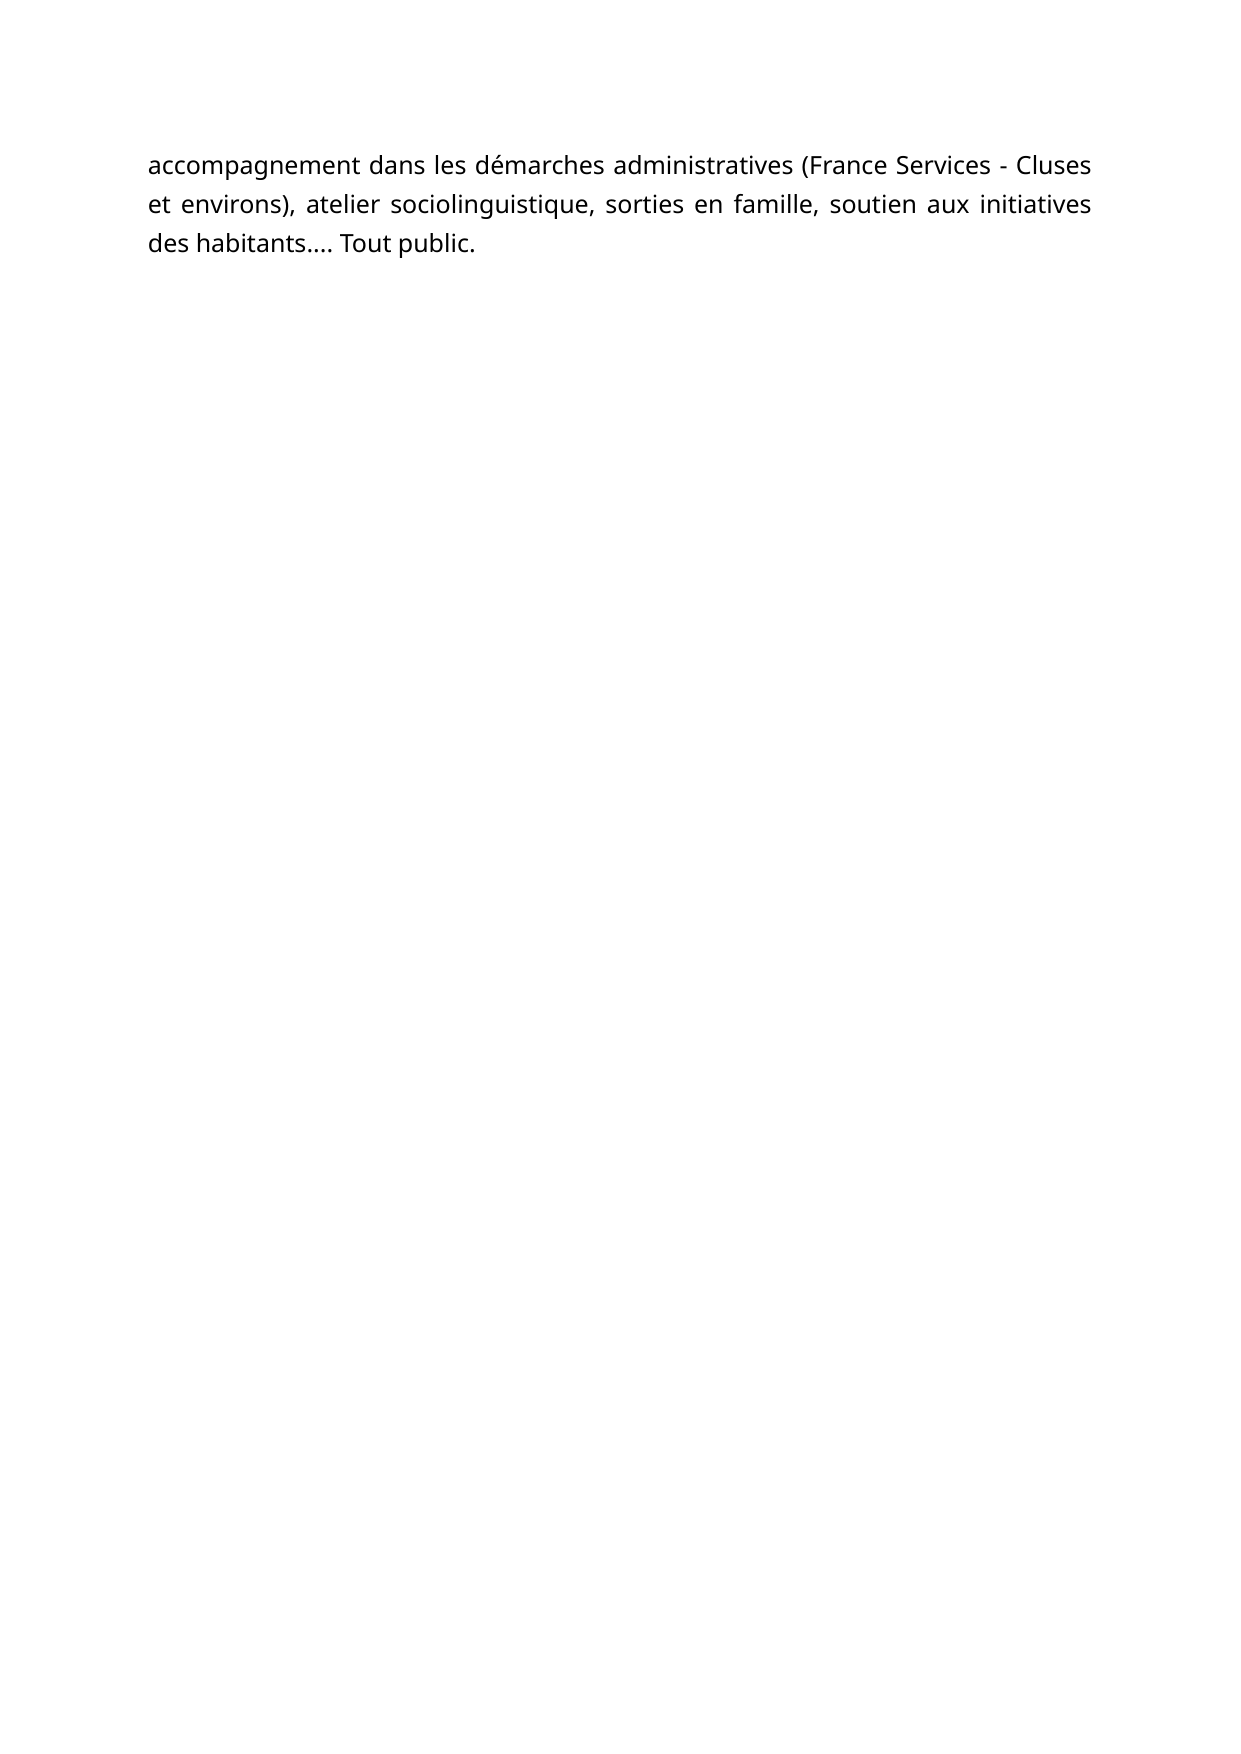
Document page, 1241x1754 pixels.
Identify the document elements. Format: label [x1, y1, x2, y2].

text [148, 148, 1093, 260]
